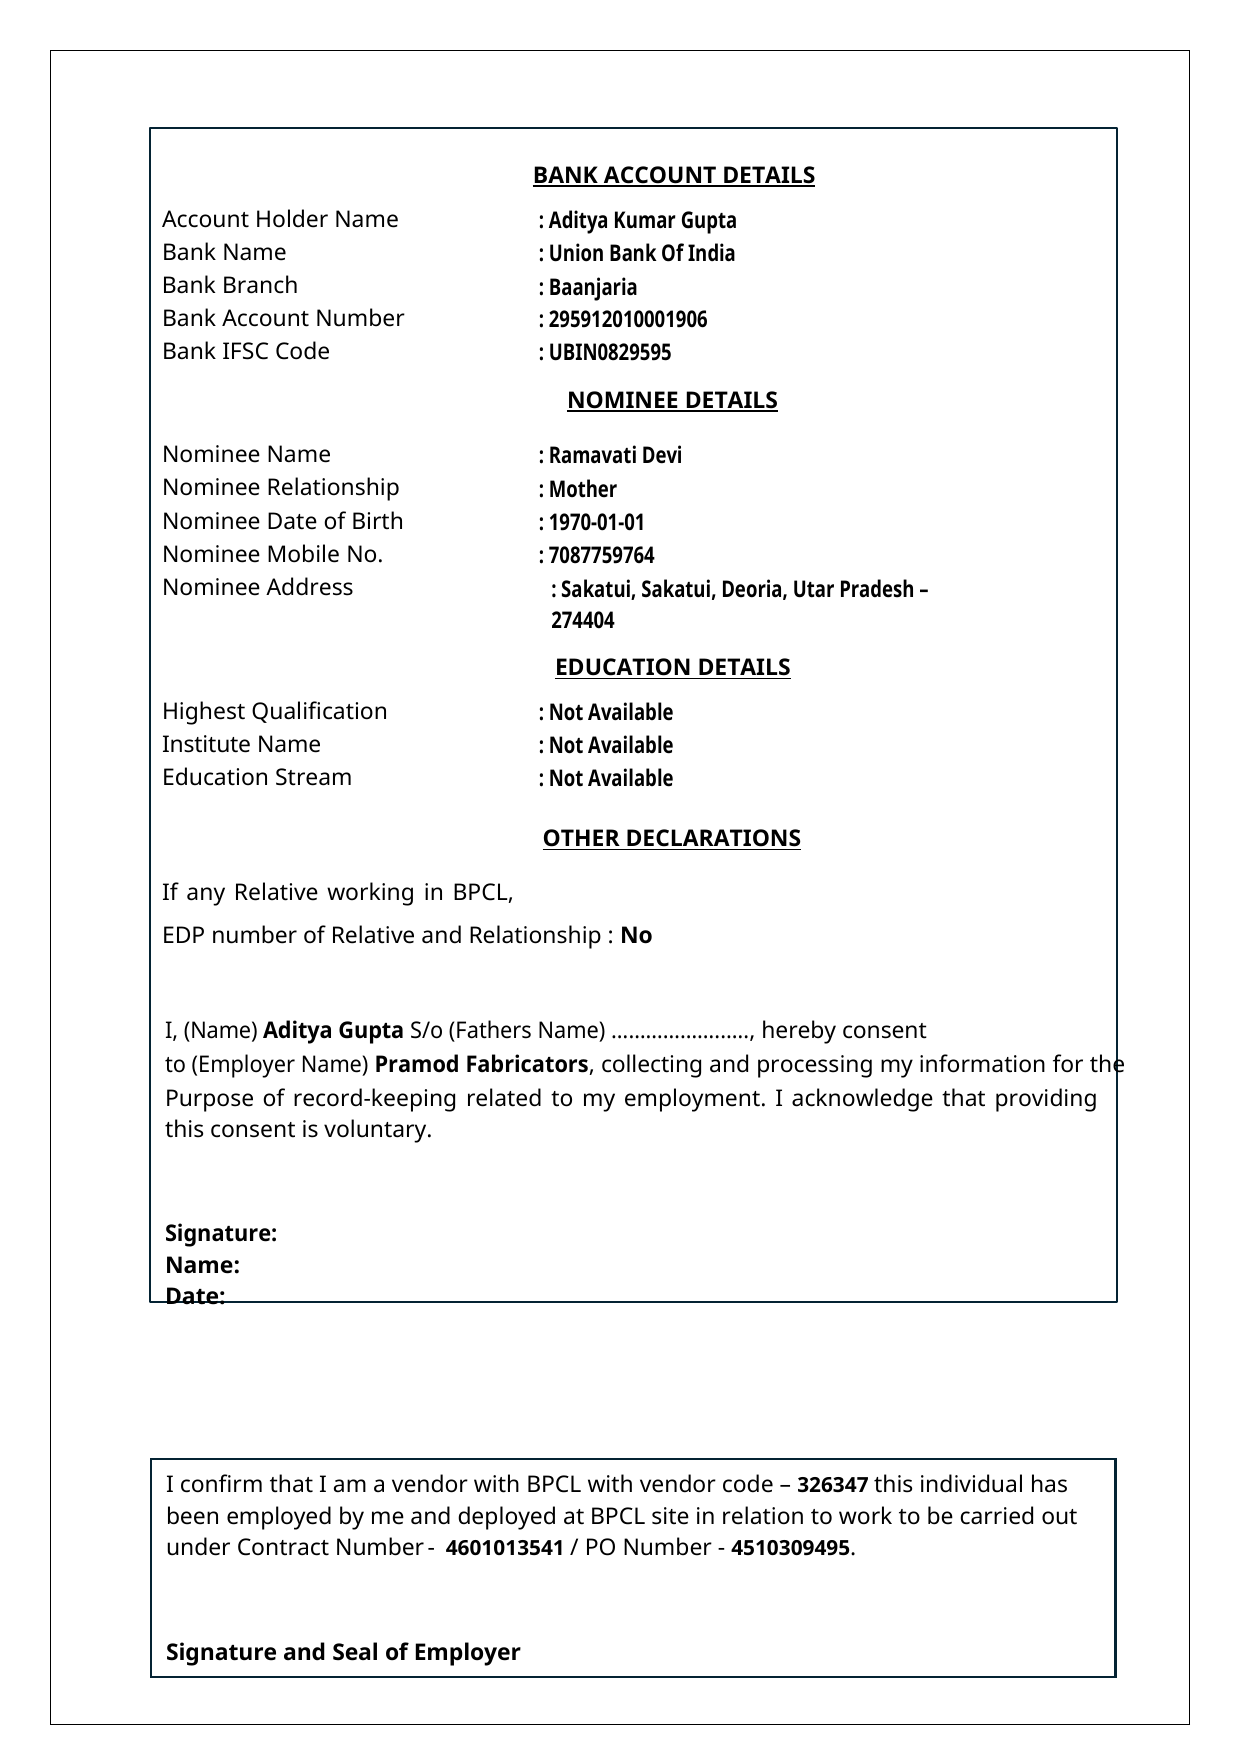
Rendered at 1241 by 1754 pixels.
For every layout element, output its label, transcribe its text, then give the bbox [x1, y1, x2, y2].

table_cell [141, 635, 485, 682]
table_cell : Not Available [485, 683, 963, 728]
table_cell Institute Name [141, 728, 485, 760]
table_header BANK ACCOUNT DETAILS [485, 159, 963, 190]
table_cell Bank Branch [141, 269, 485, 302]
table_cell Education Stream [141, 760, 485, 806]
table_cell : Not Available [485, 760, 963, 806]
subtitle Signature: Name: Date: [165, 1217, 289, 1311]
table_cell : 7087759764 [485, 537, 963, 571]
table_cell : UBIN0829595 [485, 334, 963, 368]
table_cell : 1970-01-01 [485, 504, 963, 537]
table_cell Nominee Name [141, 426, 485, 471]
table_cell : Ramavati Devi [485, 426, 963, 471]
table_cell : Not Available [485, 728, 1048, 760]
text Purpose of record-keeping related to my employment. I acknowledge that providing this consent is voluntary. [165, 1082, 1130, 1144]
text to (Employer Name) Pramod Fabricators, collecting and processing my information for the [165, 1048, 1130, 1079]
table_cell : 295912010001906 [485, 302, 963, 334]
table_cell : Sakatui, Sakatui, Deoria, Utar Pradesh – 274404 [485, 571, 963, 635]
table_cell Bank Account Number [141, 302, 485, 334]
table_cell Nominee Mobile No. [141, 537, 485, 571]
table_cell [141, 368, 485, 426]
table_cell : Mother [485, 471, 963, 504]
table_cell OTHER DECLARATIONS [485, 806, 963, 864]
table_cell NOMINEE DETAILS [485, 368, 963, 426]
table_cell Highest Qualification [141, 683, 485, 728]
table_cell Bank Name [141, 235, 485, 268]
table_header [141, 159, 485, 190]
table_cell : Aditya Kumar Gupta [485, 190, 963, 235]
table_cell [141, 806, 485, 864]
table_cell : Baanjaria [485, 269, 963, 302]
table_cell Bank IFSC Code [141, 334, 485, 368]
table_cell Nominee Date of Birth [141, 504, 485, 537]
table_cell Nominee Relationship [141, 471, 485, 504]
table_cell If any Relative working in BPCL, EDP number of Relative and Relationship : No [141, 864, 963, 993]
table_cell : Union Bank Of India [485, 235, 963, 268]
table_cell Nominee Address [141, 571, 485, 635]
table_cell EDUCATION DETAILS [485, 635, 963, 682]
text I, (Name) Aditya Gupta S/o (Fathers Name) ………………..…., hereby consent [165, 1014, 1130, 1045]
table_cell Account Holder Name [141, 190, 485, 235]
